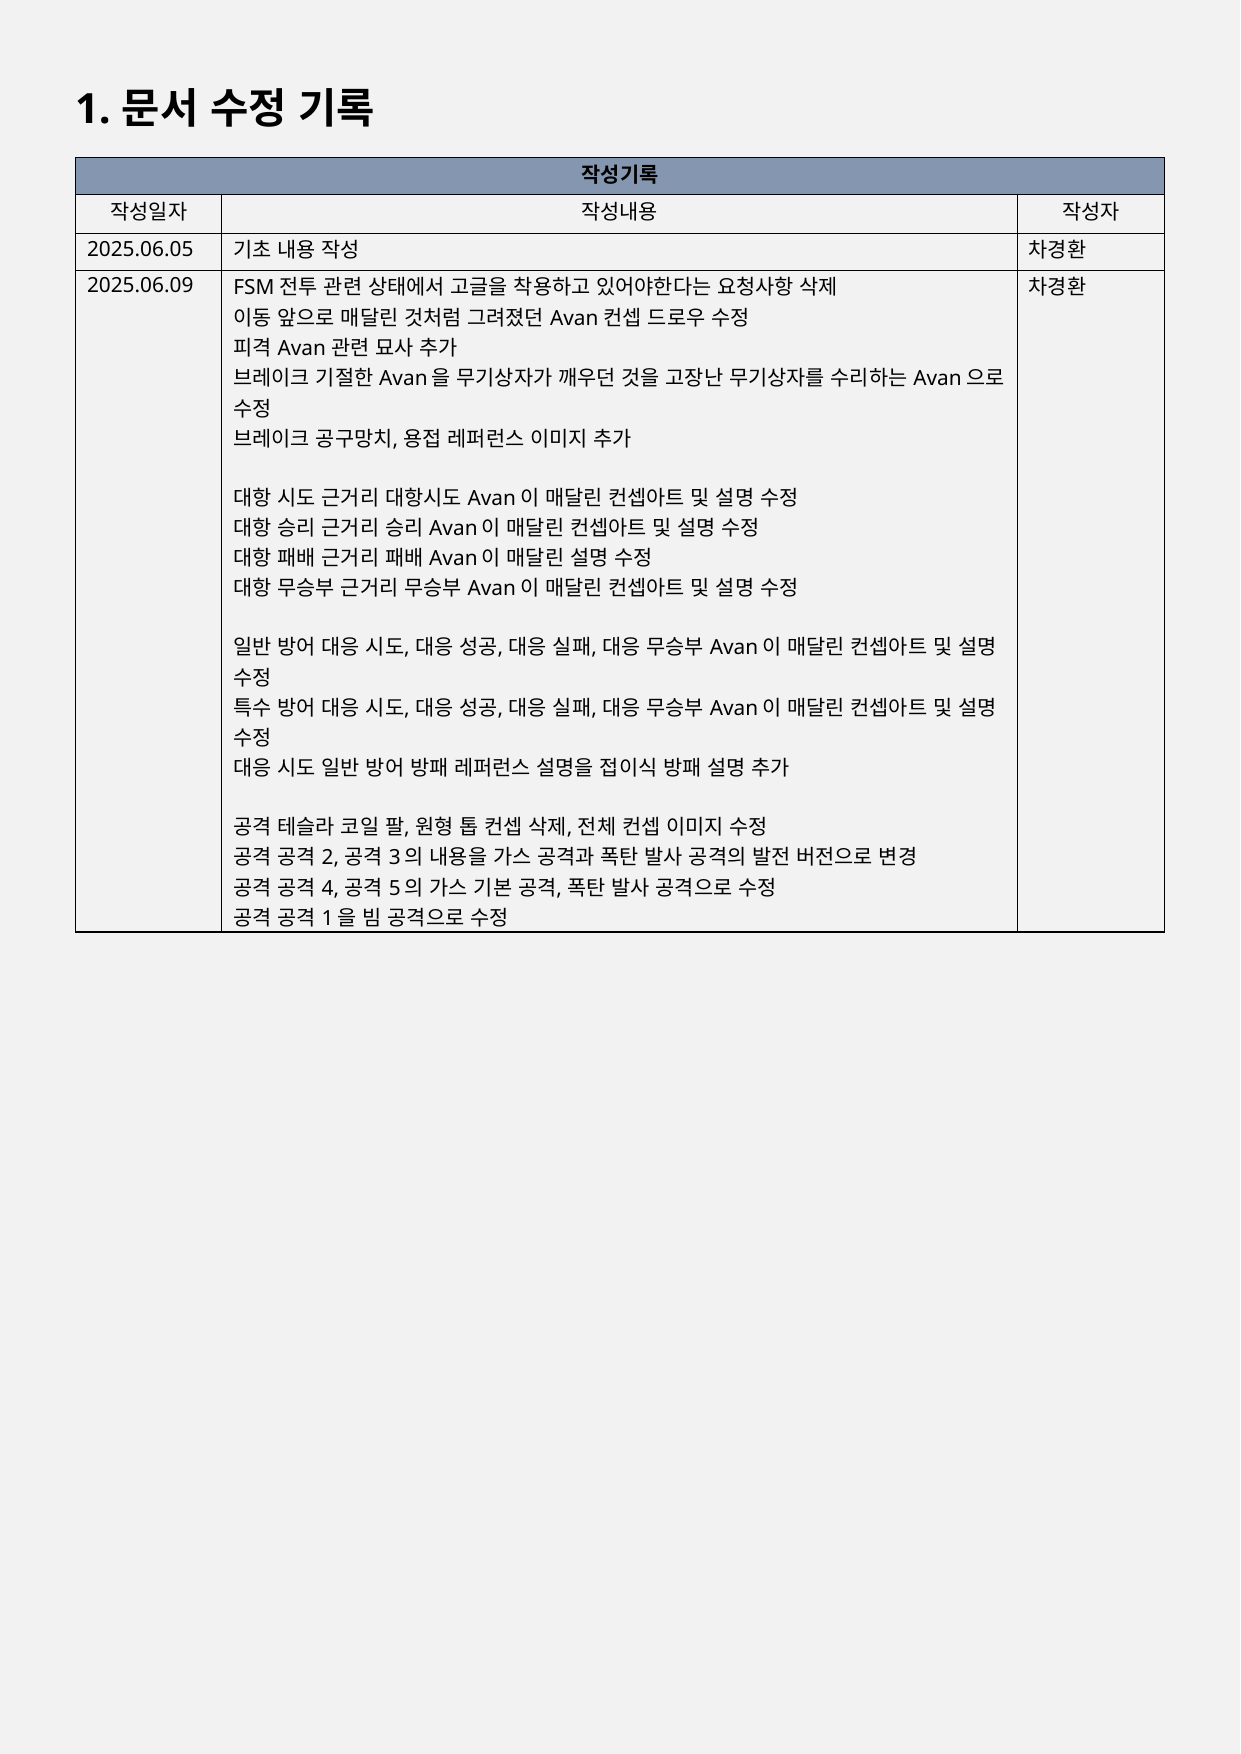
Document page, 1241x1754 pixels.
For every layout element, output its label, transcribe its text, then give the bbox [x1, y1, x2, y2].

table_cell 차경환 [1018, 271, 1164, 931]
table_header 작성기록 [76, 158, 1164, 194]
table_cell 작성일자 [76, 195, 221, 233]
table_cell FSM 전투 관련 상태에서 고글을 착용하고 있어야한다는 요청사항 삭제 이동 앞으로 매달린 것처럼 그려졌던 Avan 컨셉 드로우 수정 피격 Avan 관련 묘사 추가 브레이크 기절한 Avan을 무기상자가 깨우던 것을 고장난 무기상자를 수리하는 Avan으로 수정 브레이크 공구망치, 용접 레퍼런스 이미지 추가 대항 시도 근거리 대항시도 Avan이 매달린 컨셉아트 및 설명 수정 대항 승리 근거리 승리 Avan이 매달린 컨셉아트 및 설명 수정 대항 패배 근거리 패배 Avan이 매달린 설명 수정 대항 무승부 근거리 무승부 Avan이 매달린 컨셉아트 및 설명 수정 일반 방어 대응 시도, 대응 성공, 대응 실패, 대응 무승부 Avan이 매달린 컨셉아트 및 설명 수정 특수 방어 대응 시도, 대응 성공, 대응 실패, 대응 무승부 Avan이 매달린 컨셉아트 및 설명 수정 대응 시도 일반 방어 방패 레퍼런스 설명을 접이식 방패 설명 추가 공격 테슬라 코일 팔, 원형 톱 컨셉 삭제, 전체 컨셉 이미지 수정 공격 공격 2, 공격 3의 내용을 가스 공격과 폭탄 발사 공격의 발전 버전으로 변경 공격 공격 4, 공격 5의 가스 기본 공격, 폭탄 발사 공격으로 수정 공격 공격 1을 빔 공격으로 수정 [222, 271, 1017, 931]
table_cell 차경환 [1018, 234, 1164, 269]
table_cell 기초 내용 작성 [222, 234, 1017, 269]
table_cell 작성자 [1018, 195, 1164, 233]
text 문서 수정 기록 [75, 75, 1165, 136]
table_cell 2025.06.05 [76, 234, 221, 269]
table_cell 작성내용 [222, 195, 1017, 233]
table_cell 2025.06.09 [76, 271, 221, 931]
